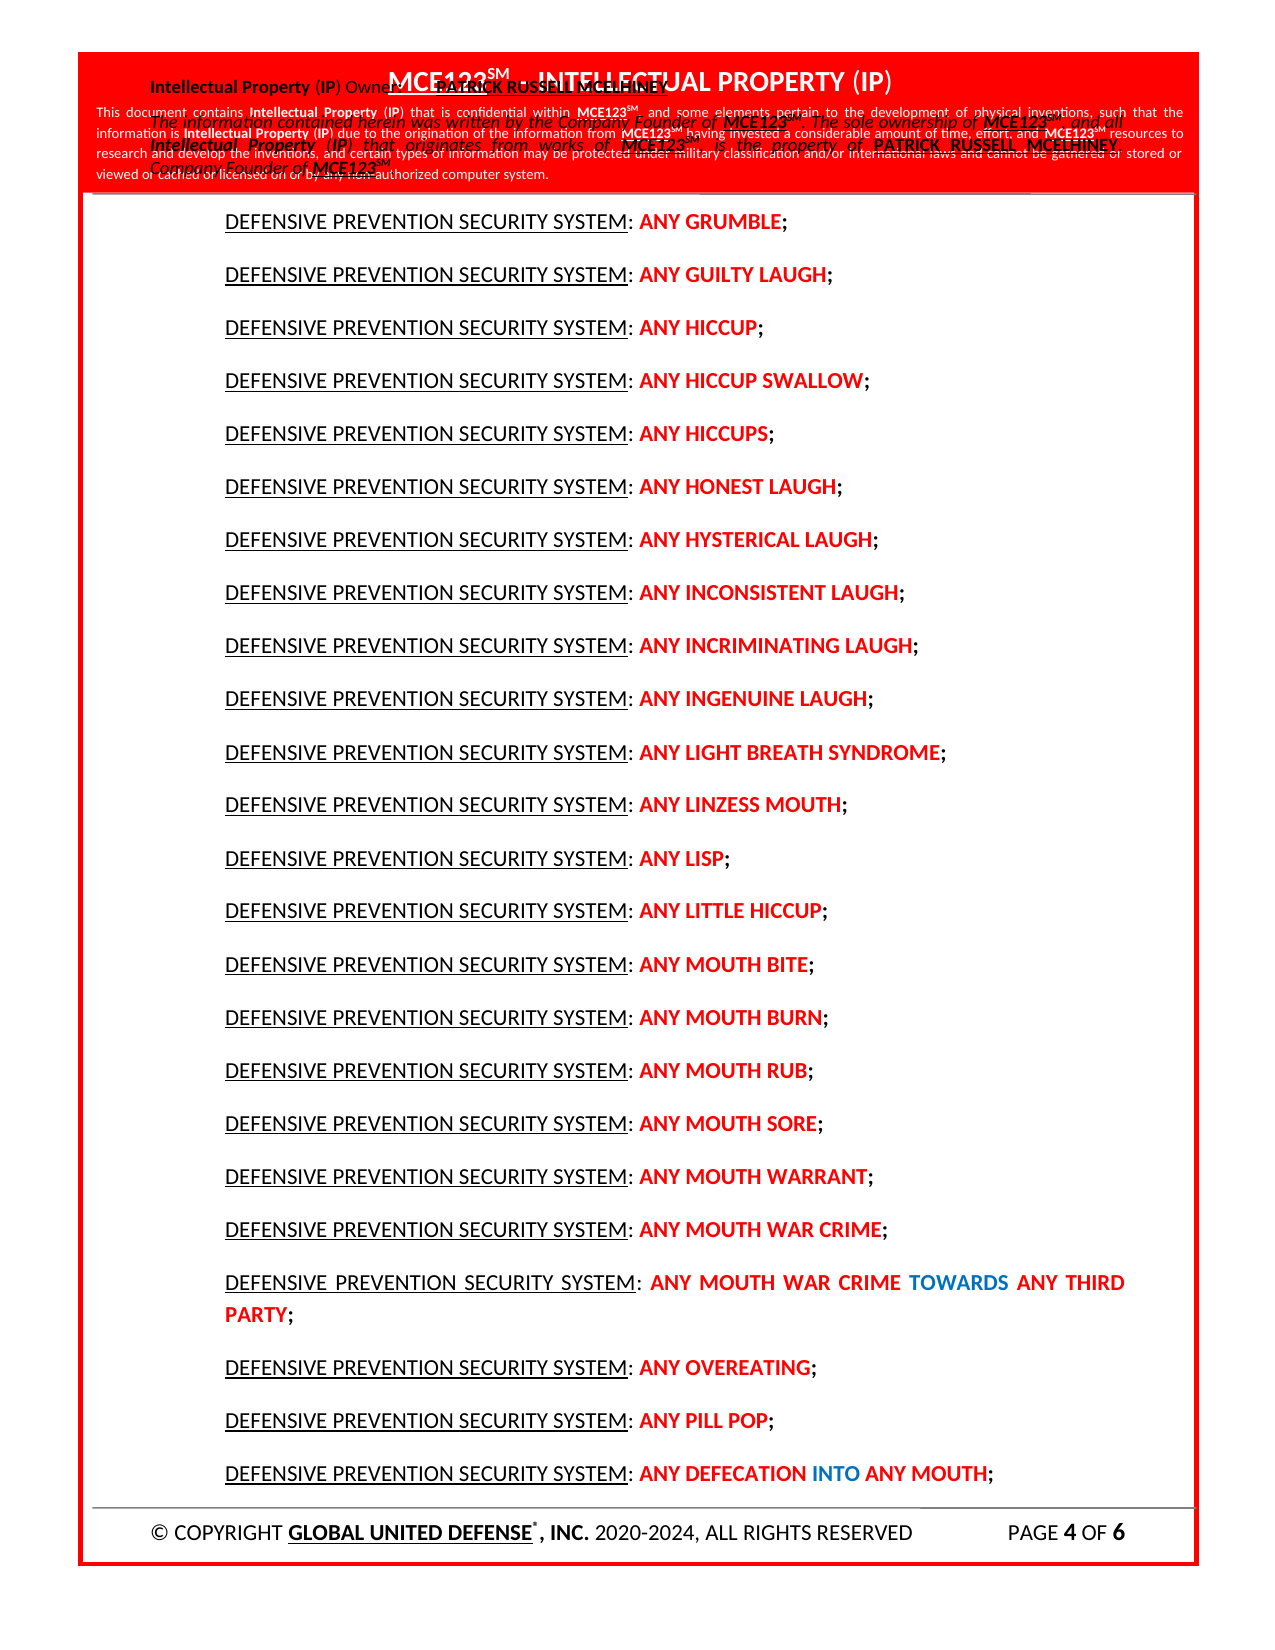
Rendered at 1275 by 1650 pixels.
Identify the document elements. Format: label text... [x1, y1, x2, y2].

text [225, 1406, 1125, 1434]
text DEFENSIVE PREVENTION SECURITY SYSTEM: ANY HICCUP SWALLOW; [225, 366, 1125, 394]
text DEFENSIVE PREVENTION SECURITY SYSTEM: ANY LISP; [225, 844, 1125, 872]
text DEFENSIVE PREVENTION SECURITY SYSTEM: ANY INCRIMINATING LAUGH; [225, 632, 1125, 659]
text DEFENSIVE PREVENTION SECURITY SYSTEM: ANY HYSTERICAL LAUGH; [225, 526, 1125, 553]
text DEFENSIVE PREVENTION SECURITY SYSTEM: ANY HONEST LAUGH; [225, 472, 1125, 501]
text DEFENSIVE PREVENTION SECURITY SYSTEM: ANY HICCUPS; [225, 419, 1125, 447]
text DEFENSIVE PREVENTION SECURITY SYSTEM: ANY INCONSISTENT LAUGH; [225, 578, 1125, 607]
text DEFENSIVE PREVENTION SECURITY SYSTEM: ANY LINZESS MOUTH; [225, 791, 1125, 819]
text DEFENSIVE PREVENTION SECURITY SYSTEM: ANY DEFECATION INTO ANY MOUTH; [225, 1459, 1125, 1487]
text DEFENSIVE PREVENTION SECURITY SYSTEM: ANY MOUTH SORE; [225, 1109, 1125, 1137]
text DEFENSIVE PREVENTION SECURITY SYSTEM: ANY HICCUP; [225, 313, 1125, 341]
text DEFENSIVE PREVENTION SECURITY SYSTEM: ANY MOUTH BURN; [225, 1003, 1125, 1031]
text DEFENSIVE PREVENTION SECURITY SYSTEM: ANY MOUTH RUB; [225, 1056, 1125, 1084]
text DEFENSIVE PREVENTION SECURITY SYSTEM: ANY MOUTH WAR CRIME; [225, 1215, 1125, 1243]
text DEFENSIVE PREVENTION SECURITY SYSTEM: ANY MOUTH WAR CRIME TOWARDS ANY THIRD PARTY; [225, 1268, 1125, 1328]
text DEFENSIVE PREVENTION SECURITY SYSTEM: ANY OVEREATING; [225, 1353, 1125, 1381]
text DEFENSIVE PREVENTION SECURITY SYSTEM: ANY LIGHT BREATH SYNDROME; [225, 738, 1125, 766]
text DEFENSIVE PREVENTION SECURITY SYSTEM: ANY LITTLE HICCUP; [225, 897, 1125, 925]
text DEFENSIVE PREVENTION SECURITY SYSTEM: ANY MOUTH WARRANT; [225, 1162, 1125, 1190]
text DEFENSIVE PREVENTION SECURITY SYSTEM: ANY GUILTY LAUGH; [225, 260, 1125, 288]
text DEFENSIVE PREVENTION SECURITY SYSTEM: ANY MOUTH BITE; [225, 950, 1125, 978]
text DEFENSIVE PREVENTION SECURITY SYSTEM: ANY INGENUINE LAUGH; [225, 684, 1125, 713]
text DEFENSIVE PREVENTION SECURITY SYSTEM: ANY GRUMBLE; [225, 207, 1125, 235]
